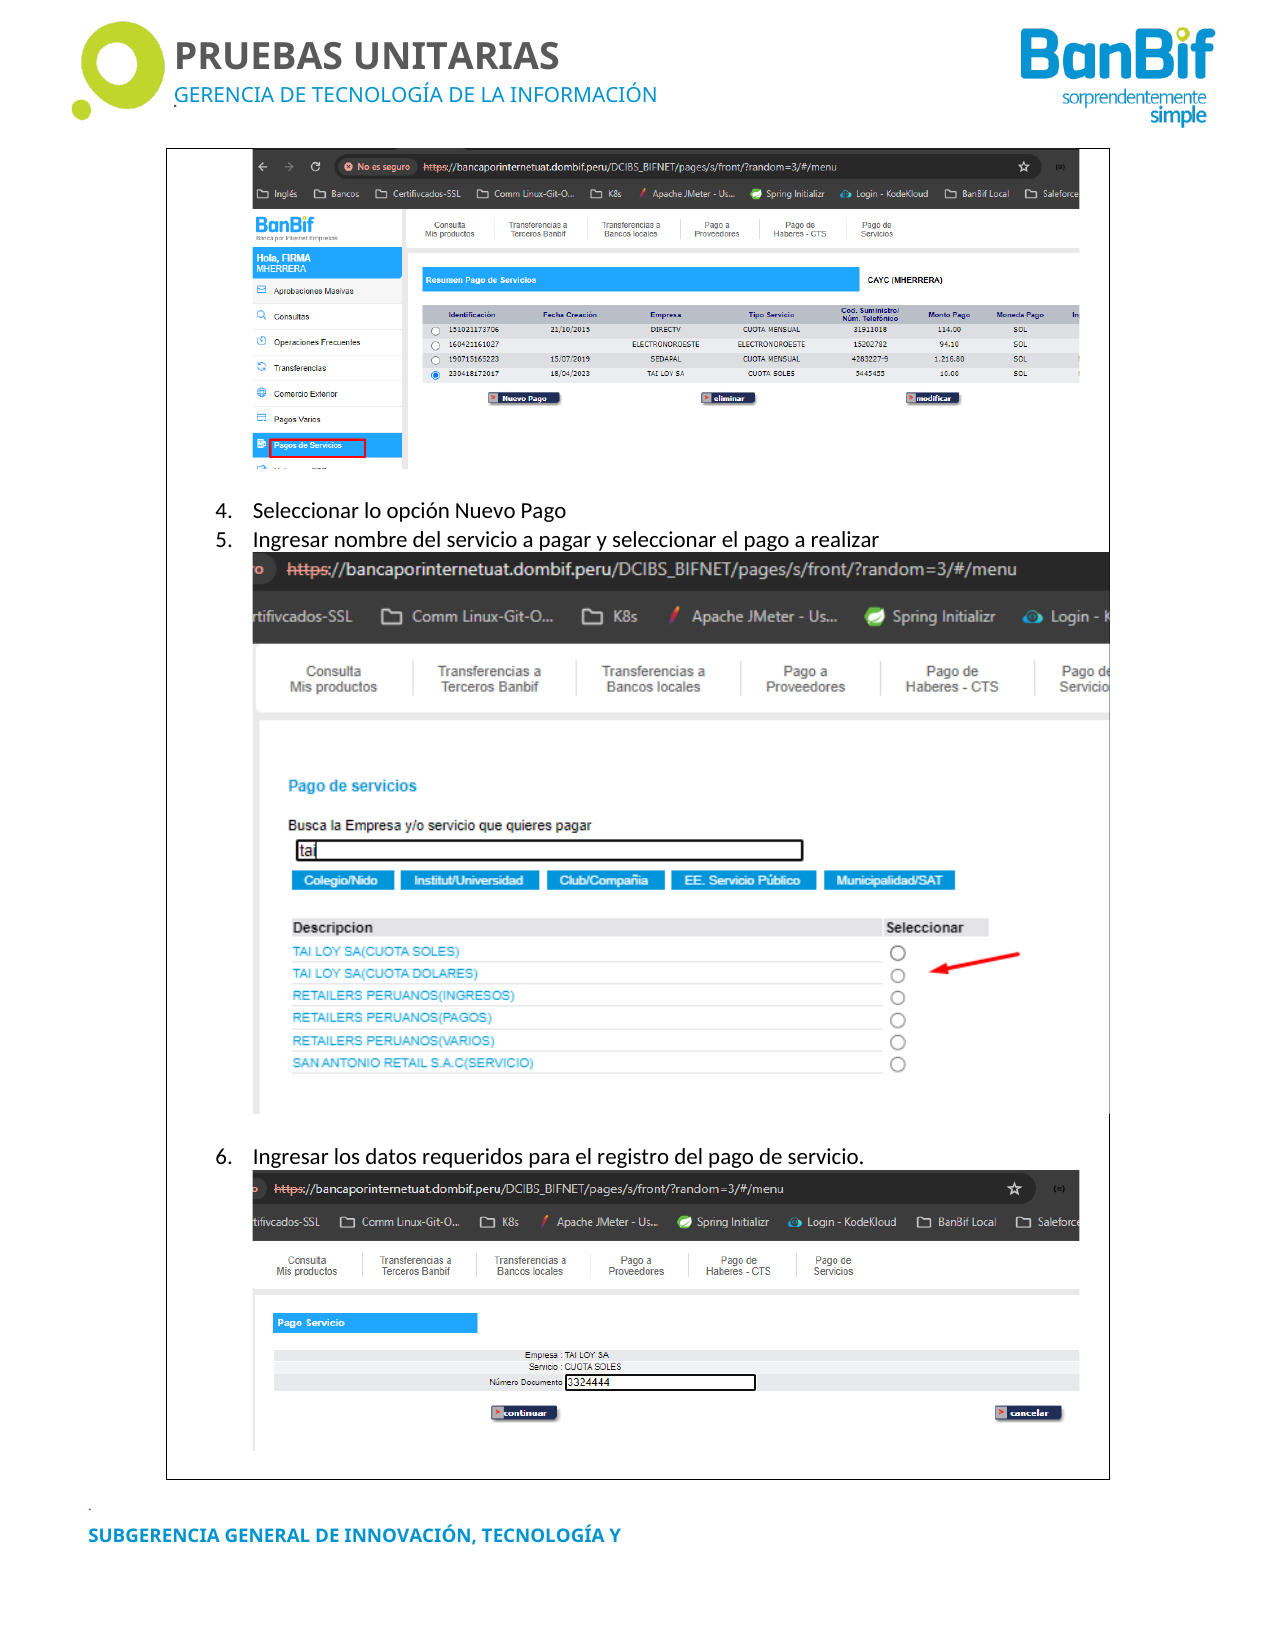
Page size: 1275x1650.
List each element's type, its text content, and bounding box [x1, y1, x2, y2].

picture [252, 1170, 1080, 1451]
picture [1017, 15, 1219, 137]
picture [65, 14, 175, 129]
picture [252, 148, 1080, 469]
picture [252, 552, 1110, 1114]
